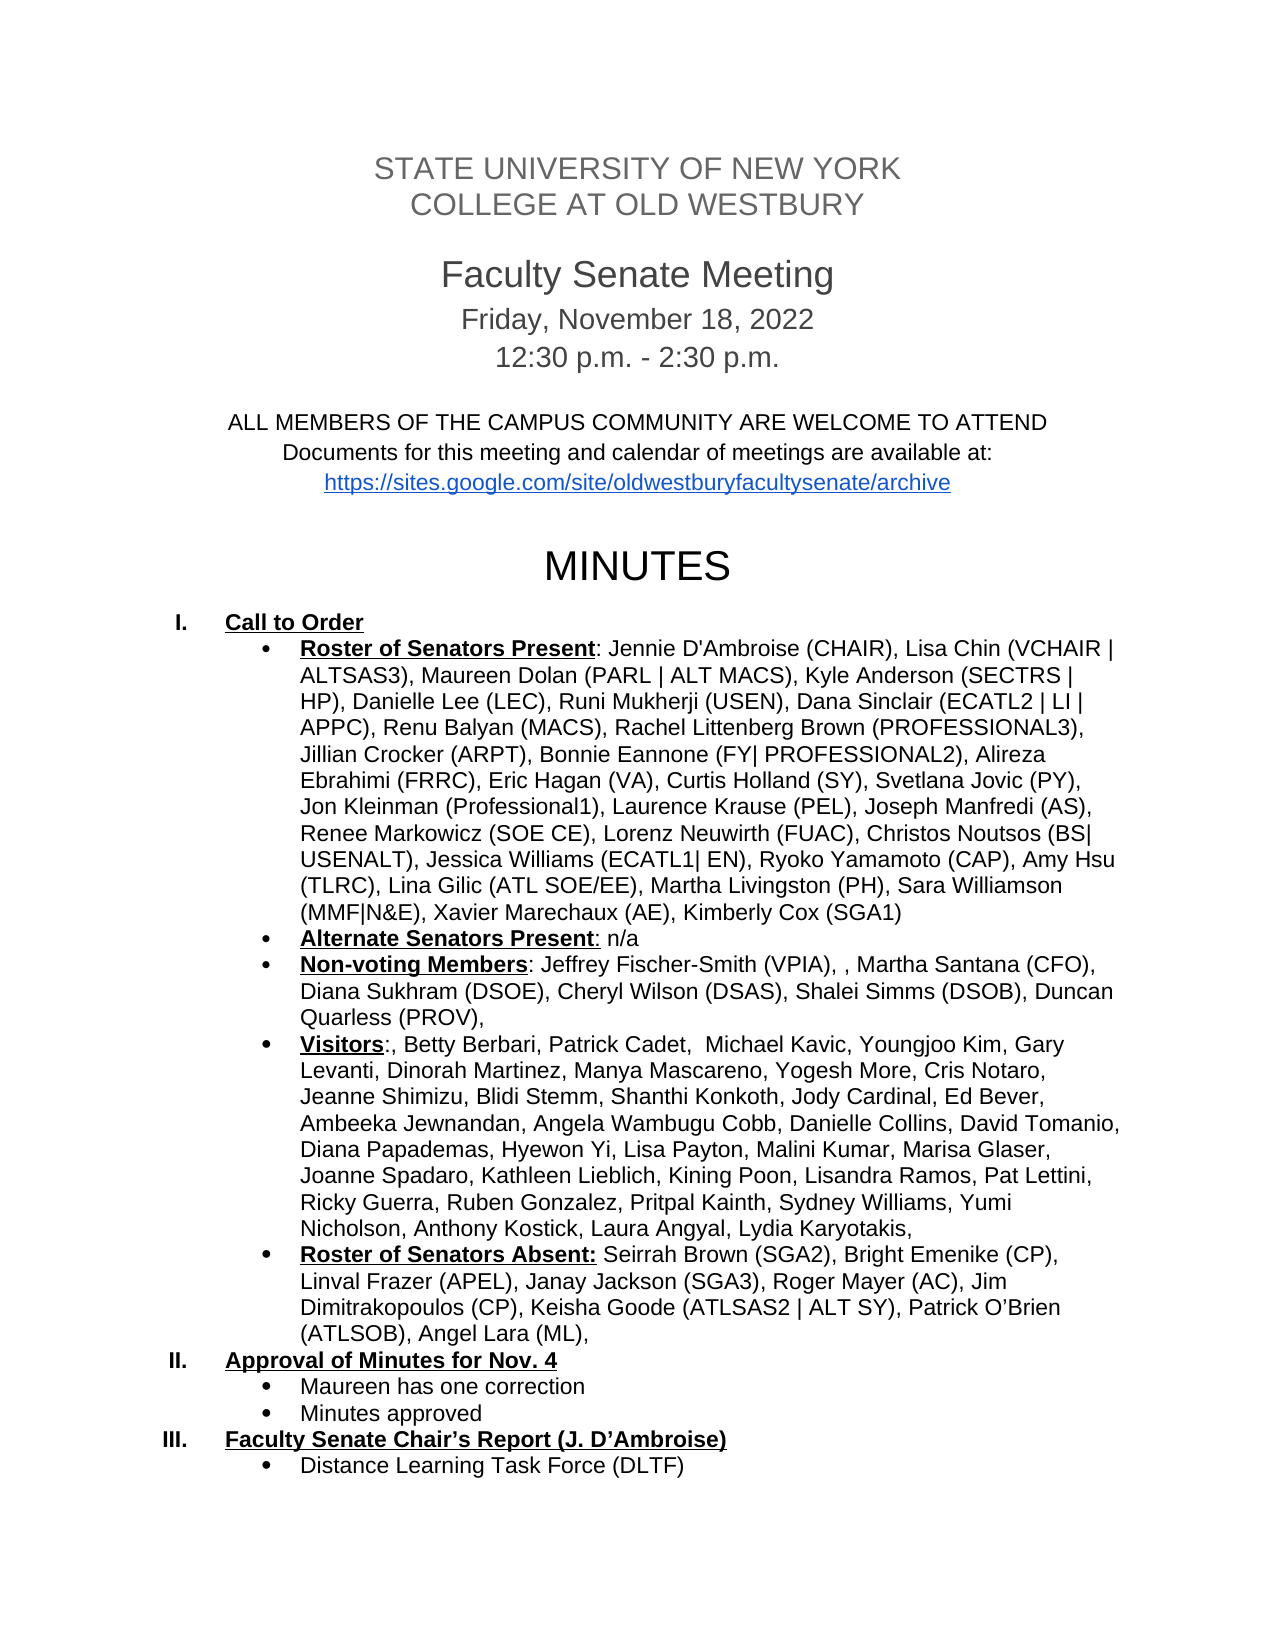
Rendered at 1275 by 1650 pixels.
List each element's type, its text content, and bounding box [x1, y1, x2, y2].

list Minutes approved [262, 1399, 1125, 1426]
text ALL MEMBERS OF THE CAMPUS COMMUNITY ARE WELCOME TO ATTEND [150, 409, 1125, 435]
list Approval of Minutes for Nov. 4 [187, 1347, 1125, 1373]
subtitle Friday, November 18, 2022 [150, 302, 1125, 335]
list Distance Learning Task Force (DLTF) [262, 1452, 1125, 1478]
subtitle MINUTES [150, 541, 1125, 589]
list Visitors:, Betty Berbari, Patrick Cadet, Michael Kavic, Youngjoo Kim, Gary Levanti, Dinorah Martinez, Manya Mascareno, Yogesh More, Cris Notaro, Jeanne Shimizu, Blidi Stemm, Shanthi Konkoth, Jody Cardinal, Ed Bever, Ambeeka Jewnandan, Angela Wambugu Cobb, Danielle Collins, David Tomanio, Diana Papademas, Hyewon Yi, Lisa Payton, Malini Kumar, Marisa Glaser, Joanne Spadaro, Kathleen Lieblich, Kining Poon, Lisandra Ramos, Pat Lettini, Ricky Guerra, Ruben Gonzalez, Pritpal Kainth, Sydney Williams, Yumi Nicholson, Anthony Kostick, Laura Angyal, Lydia Karyotakis, [262, 1031, 1125, 1241]
list Roster of Senators Absent: Seirrah Brown (SGA2), Bright Emenike (CP), Linval Frazer (APEL), Janay Jackson (SGA3), Roger Mayer (AC), Jim Dimitrakopoulos (CP), Keisha Goode (ATLSAS2 | ALT SY), Patrick O’Brien (ATLSOB), Angel Lara (ML), [262, 1241, 1125, 1347]
list Faculty Senate Chair’s Report (J. D’Ambroise) [187, 1426, 1125, 1452]
subtitle COLLEGE AT OLD WESTBURY [150, 186, 1125, 222]
subtitle STATE UNIVERSITY OF NEW YORK [150, 150, 1125, 186]
subtitle Faculty Senate Meeting [150, 252, 1125, 295]
list Maureen has one correction [262, 1373, 1125, 1399]
text https://sites.google.com/site/oldwestburyfacultysenate/archive [150, 469, 1125, 496]
list Call to Order [187, 609, 1125, 635]
text Documents for this meeting and calendar of meetings are available at: [150, 439, 1125, 466]
list Alternate Senators Present: n/a [262, 925, 1125, 951]
list Roster of Senators Present: Jennie D'Ambroise (CHAIR), Lisa Chin (VCHAIR | ALTSAS3), Maureen Dolan (PARL | ALT MACS), Kyle Anderson (SECTRS | HP), Danielle Lee (LEC), Runi Mukherji (USEN), Dana Sinclair (ECATL2 | LI | APPC), Renu Balyan (MACS), Rachel Littenberg Brown (PROFESSIONAL3), Jillian Crocker (ARPT), Bonnie Eannone (FY| PROFESSIONAL2), Alireza Ebrahimi (FRRC), Eric Hagan (VA), Curtis Holland (SY), Svetlana Jovic (PY), Jon Kleinman (Professional1), Laurence Krause (PEL), Joseph Manfredi (AS), Renee Markowicz (SOE CE), Lorenz Neuwirth (FUAC), Christos Noutsos (BS|USENALT), Jessica Williams (ECATL1| EN), Ryoko Yamamoto (CAP), Amy Hsu (TLRC), Lina Gilic (ATL SOE/EE), Martha Livingston (PH), Sara Williamson (MMF|N&E), Xavier Marechaux (AE), Kimberly Cox (SGA1) [262, 635, 1125, 925]
list Non-voting Members: Jeffrey Fischer-Smith (VPIA), , Martha Santana (CFO), Diana Sukhram (DSOE), Cheryl Wilson (DSAS), Shalei Simms (DSOB), Duncan Quarless (PROV), [262, 951, 1125, 1031]
subtitle 12:30 p.m. - 2:30 p.m. [150, 340, 1125, 374]
